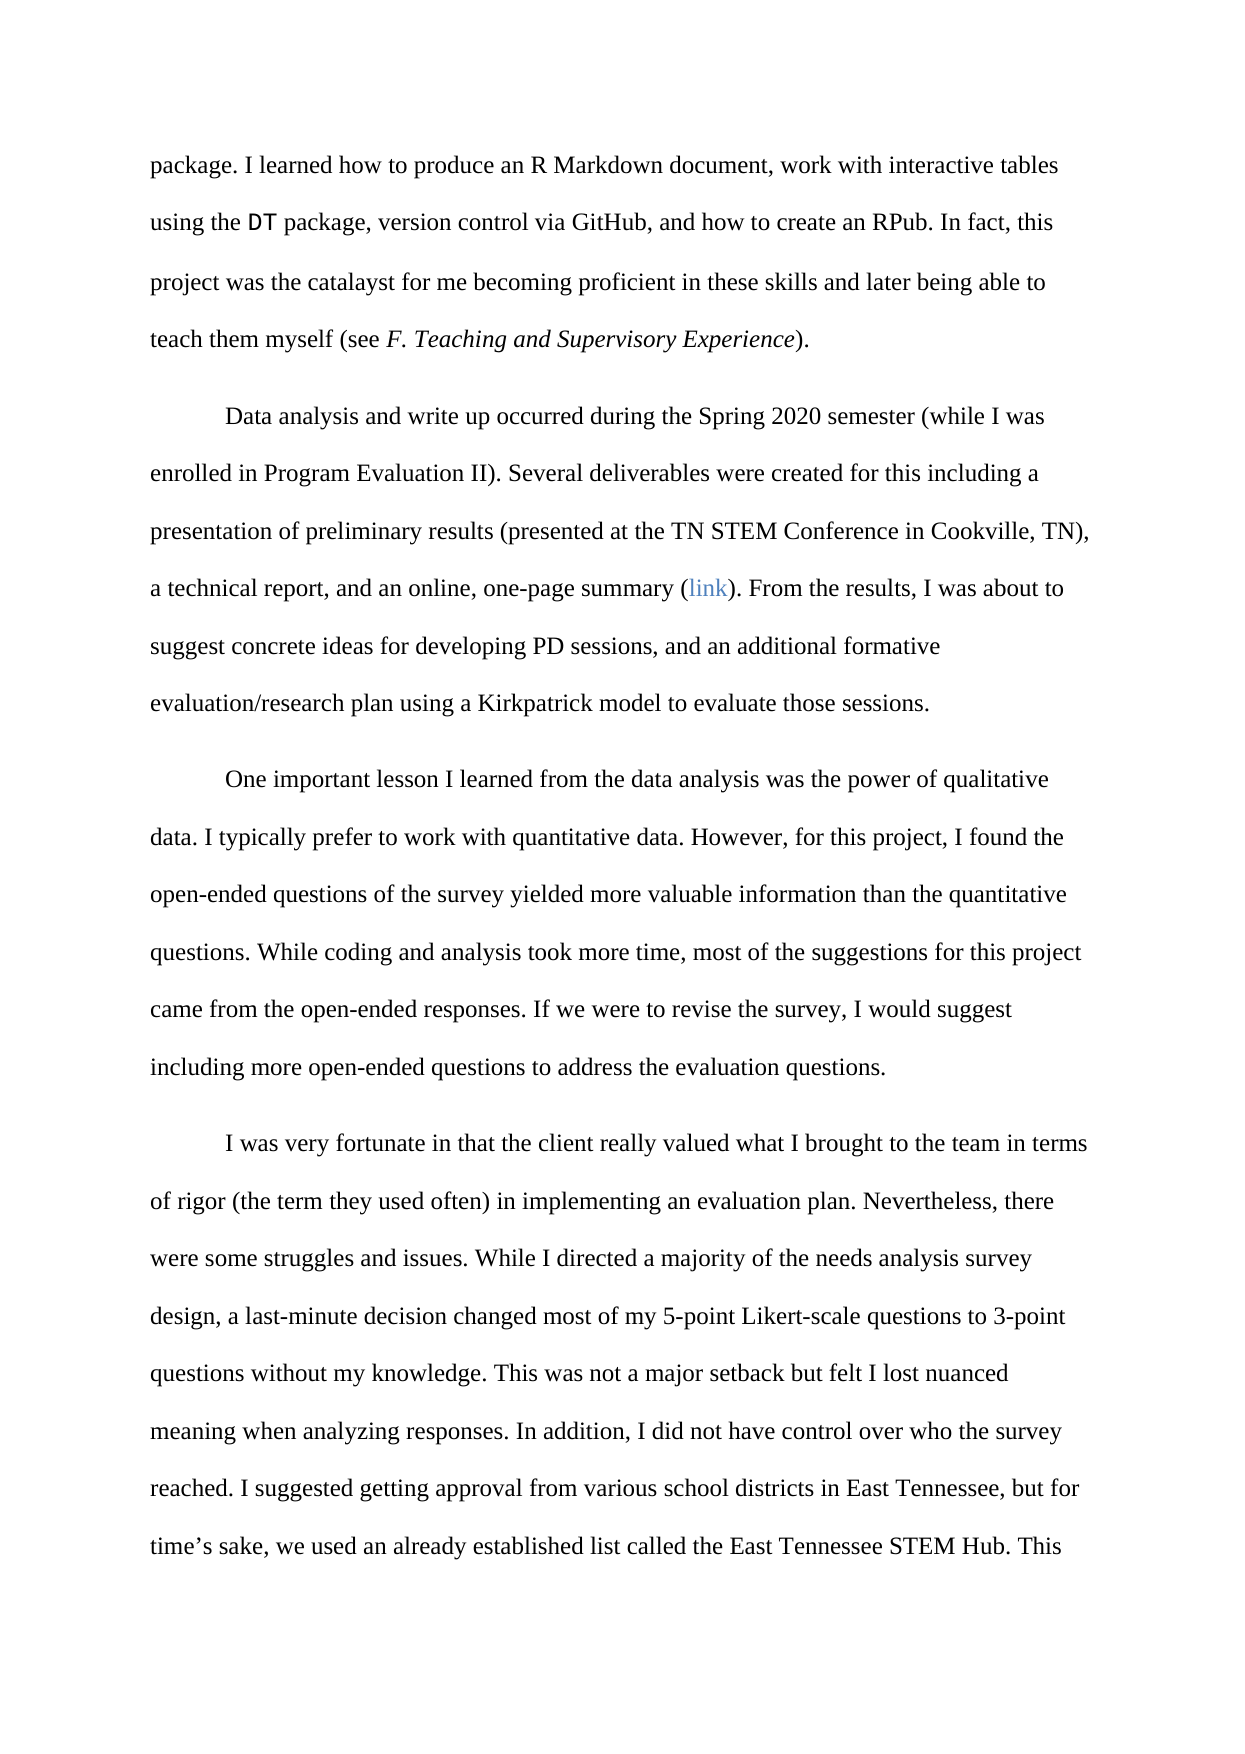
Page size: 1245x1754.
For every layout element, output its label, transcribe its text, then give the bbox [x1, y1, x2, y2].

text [150, 1128, 1095, 1559]
text One important lesson I learned from the data analysis was the power of qualitative data. I typically prefer to work with quantitative data. However, for this project, I found the open-ended questions of the survey yielded more valuable information than the quantitative questions. While coding and analysis took more time, most of the suggestions for this project came from the open-ended responses. If we were to revise the survey, I would suggest including more open-ended questions to address the evaluation questions. [150, 764, 1095, 1081]
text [150, 150, 1095, 353]
text Data analysis and write up occurred during the Spring 2020 semester (while I was enrolled in Program Evaluation II). Several deliverables were created for this including a presentation of preliminary results (presented at the TN STEM Conference in Cookville, TN), a technical report, and an online, one-page summary (link). From the results, I was about to suggest concrete ideas for developing PD sessions, and an additional formative evaluation/research plan using a Kirkpatrick model to evaluate those sessions. [150, 401, 1095, 717]
